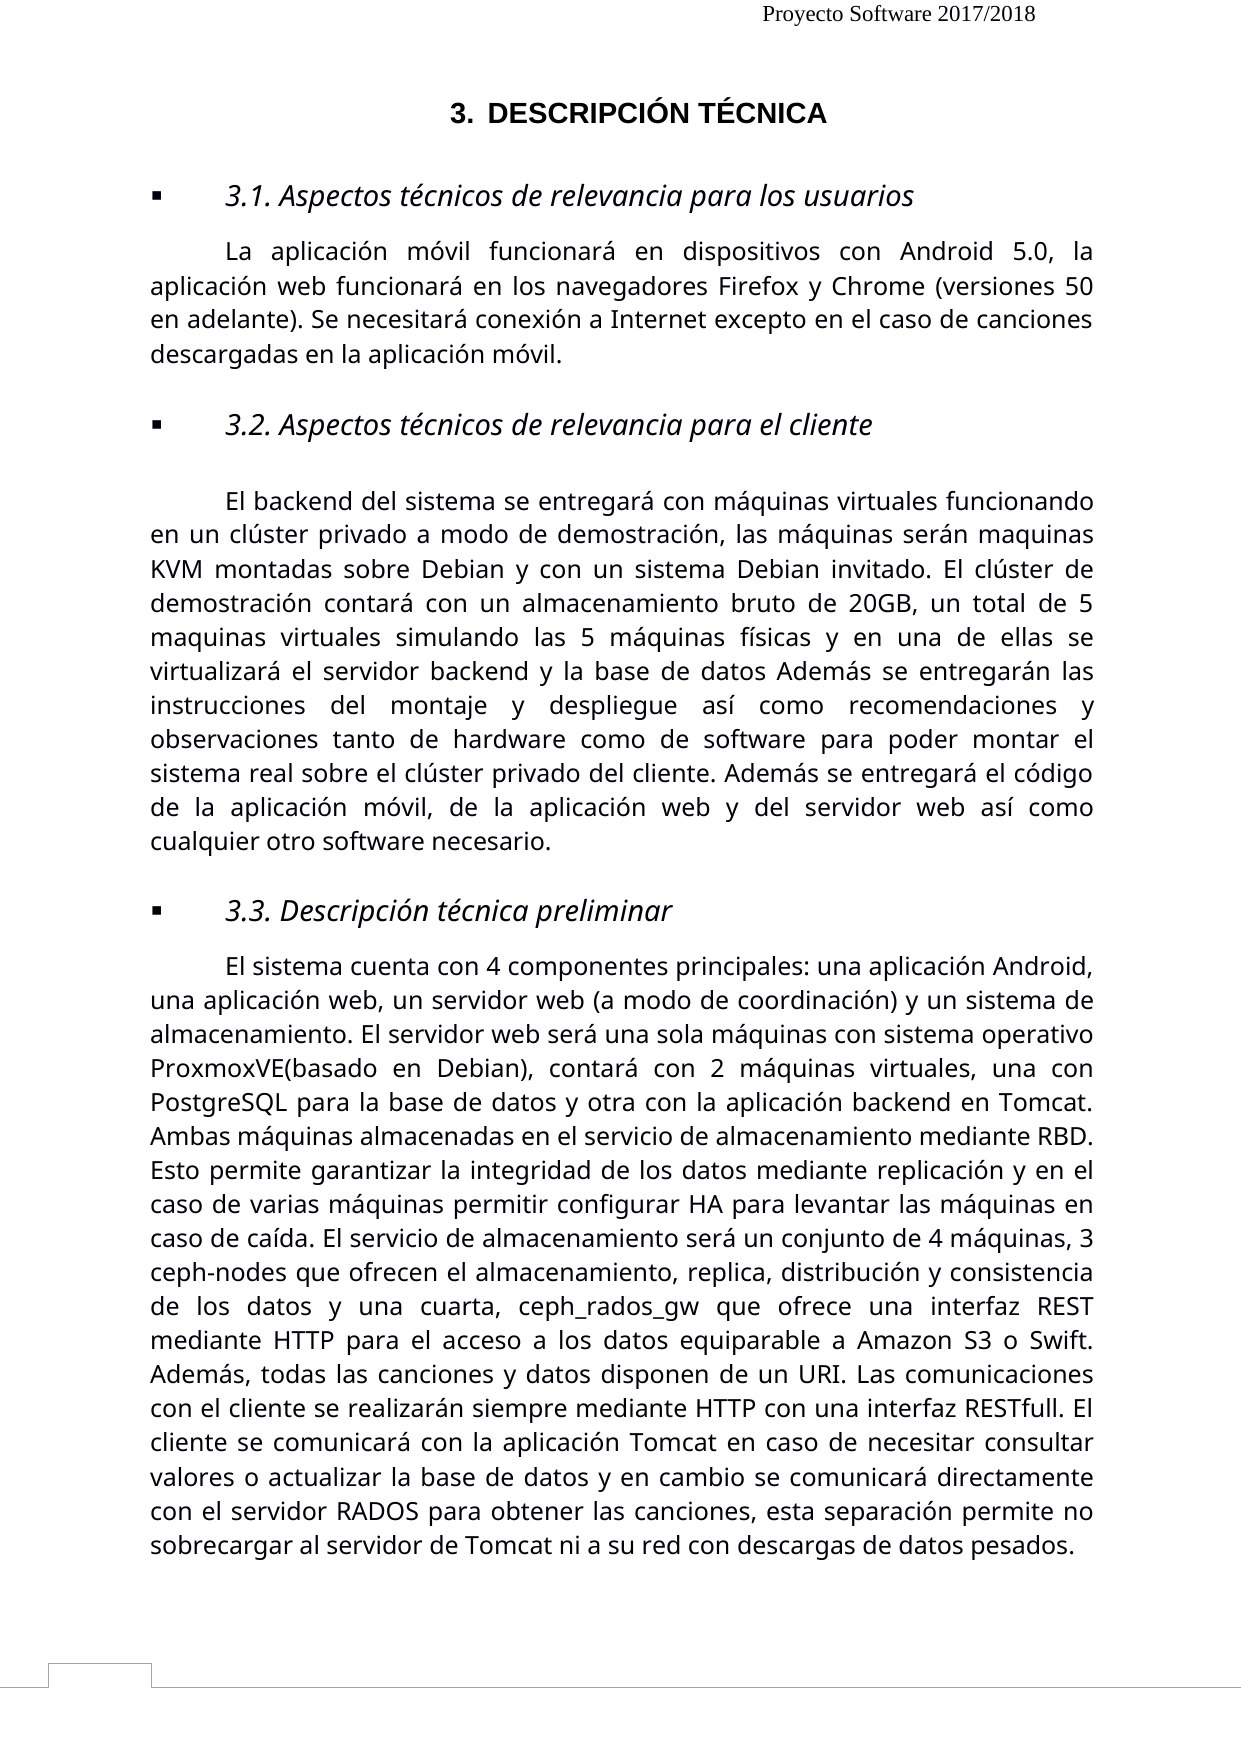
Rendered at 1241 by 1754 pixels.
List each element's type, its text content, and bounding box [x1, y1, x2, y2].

text DESCRIPCIÓN TÉCNICA [187, 96, 1090, 130]
text 3.3. Descripción técnica preliminar [150, 890, 1090, 929]
text 3.1. Aspectos técnicos de relevancia para los usuarios [150, 176, 1090, 215]
text 3.2. Aspectos técnicos de relevancia para el cliente [150, 404, 1090, 443]
text El backend del sistema se entregará con máquinas virtuales funcionando en un clúster privado a modo de demostración, las máquinas serán maquinas KVM montadas sobre Debian y con un sistema Debian invitado. El clúster de demostración contará con un almacenamiento bruto de 20GB, un total de 5 maquinas virtuales simulando las 5 máquinas físicas y en una de ellas se virtualizará el servidor backend y la base de datos Además se entregarán las instrucciones del montaje y despliegue así como recomendaciones y observaciones tanto de hardware como de software para poder montar el sistema real sobre el clúster privado del cliente. Además se entregará el código de la aplicación móvil, de la aplicación web y del servidor web así como cualquier otro software necesario. [150, 483, 1095, 858]
text La aplicación móvil funcionará en dispositivos con Android 5.0, la aplicación web funcionará en los navegadores Firefox y Chrome (versiones 50 en adelante). Se necesitará conexión a Internet excepto en el caso de canciones descargadas en la aplicación móvil. [150, 234, 1095, 370]
text El sistema cuenta con 4 componentes principales: una aplicación Android, una aplicación web, un servidor web (a modo de coordinación) y un sistema de almacenamiento. El servidor web será una sola máquinas con sistema operativo ProxmoxVE(basado en Debian), contará con 2 máquinas virtuales, una con PostgreSQL para la base de datos y otra con la aplicación backend en Tomcat. Ambas máquinas almacenadas en el servicio de almacenamiento mediante RBD. Esto permite garantizar la integridad de los datos mediante replicación y en el caso de varias máquinas permitir configurar HA para levantar las máquinas en caso de caída. El servicio de almacenamiento será un conjunto de 4 máquinas, 3 ceph-nodes que ofrecen el almacenamiento, replica, distribución y consistencia de los datos y una cuarta, ceph_rados_gw que ofrece una interfaz REST mediante HTTP para el acceso a los datos equiparable a Amazon S3 o Swift. Además, todas las canciones y datos disponen de un URI. Las comunicaciones con el cliente se realizarán siempre mediante HTTP con una interfaz RESTfull. El cliente se comunicará con la aplicación Tomcat en caso de necesitar consultar valores o actualizar la base de datos y en cambio se comunicará directamente con el servidor RADOS para obtener las canciones, esta separación permite no sobrecargar al servidor de Tomcat ni a su red con descargas de datos pesados. [150, 948, 1095, 1561]
